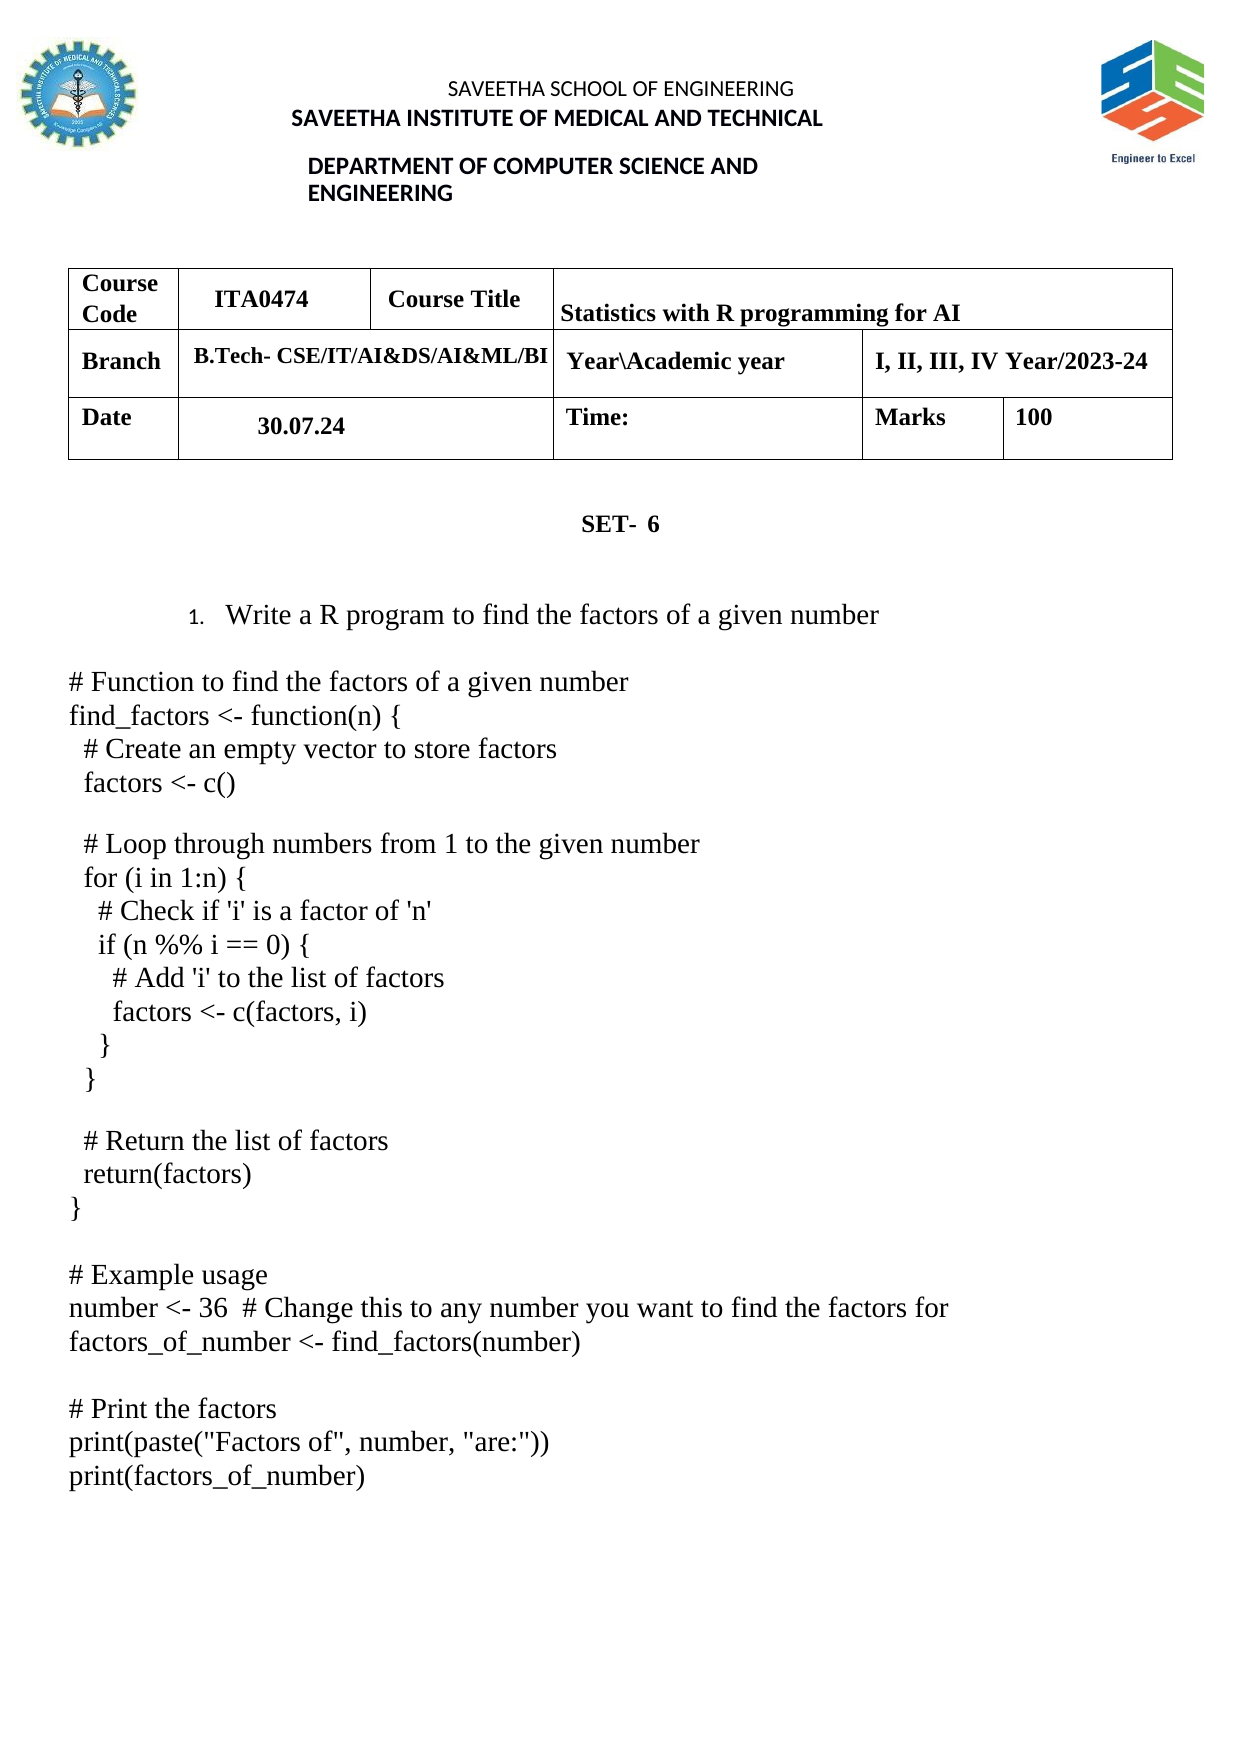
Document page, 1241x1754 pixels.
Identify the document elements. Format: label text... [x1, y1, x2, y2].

text # Add 'i' to the list of factors [69, 960, 1173, 994]
table_cell B.Tech- CSE/IT/AI&DS/AI&ML/BI [179, 330, 553, 397]
picture [1101, 40, 1205, 164]
table_header ITA0474 [179, 269, 370, 329]
text } [69, 1027, 1173, 1061]
table_cell Marks [863, 398, 1003, 459]
text # Loop through numbers from 1 to the given number [69, 826, 1173, 860]
table_header Course Code [69, 269, 178, 329]
table_header Course Title [371, 269, 553, 329]
table_cell 100 [1004, 398, 1172, 459]
text for (i in 1:n) { [69, 860, 1173, 893]
text factors <- c(factors, i) [69, 994, 1173, 1027]
table_cell 30.07.24 [179, 398, 553, 459]
text factors <- c() [69, 765, 1173, 798]
table_cell I, II, III, IV Year/2023-24 [863, 330, 1172, 397]
text if (n %% i == 0) { [69, 927, 1173, 960]
list Write a R program to find the factors of a given number [187, 597, 1173, 631]
subtitle SET- 6 [548, 509, 693, 538]
text print(paste("Factors of", number, "are:")) [69, 1424, 1173, 1458]
text print(factors_of_number) [69, 1458, 1173, 1492]
table_header Statistics with R programming for AI [554, 269, 1172, 329]
picture [16, 37, 139, 151]
text # Check if 'i' is a factor of 'n' [69, 893, 1173, 927]
text } [69, 1190, 1173, 1223]
table_cell Year\Academic year [554, 330, 862, 397]
table_cell Date [69, 398, 178, 459]
text # Example usage [69, 1257, 1173, 1290]
text } [69, 1061, 1173, 1094]
text # Print the factors [69, 1391, 1173, 1424]
text factors_of_number <- find_factors(number) [69, 1324, 1173, 1357]
text return(factors) [69, 1156, 1173, 1190]
text # Create an empty vector to store factors [69, 731, 1173, 765]
text # Return the list of factors [69, 1123, 1173, 1156]
table_cell Time: [554, 398, 862, 459]
table_cell Branch [69, 330, 178, 397]
text number <- 36 # Change this to any number you want to find the factors for [69, 1290, 1173, 1324]
text # Function to find the factors of a given number [69, 664, 1173, 698]
text find_factors <- function(n) { [69, 698, 1173, 731]
